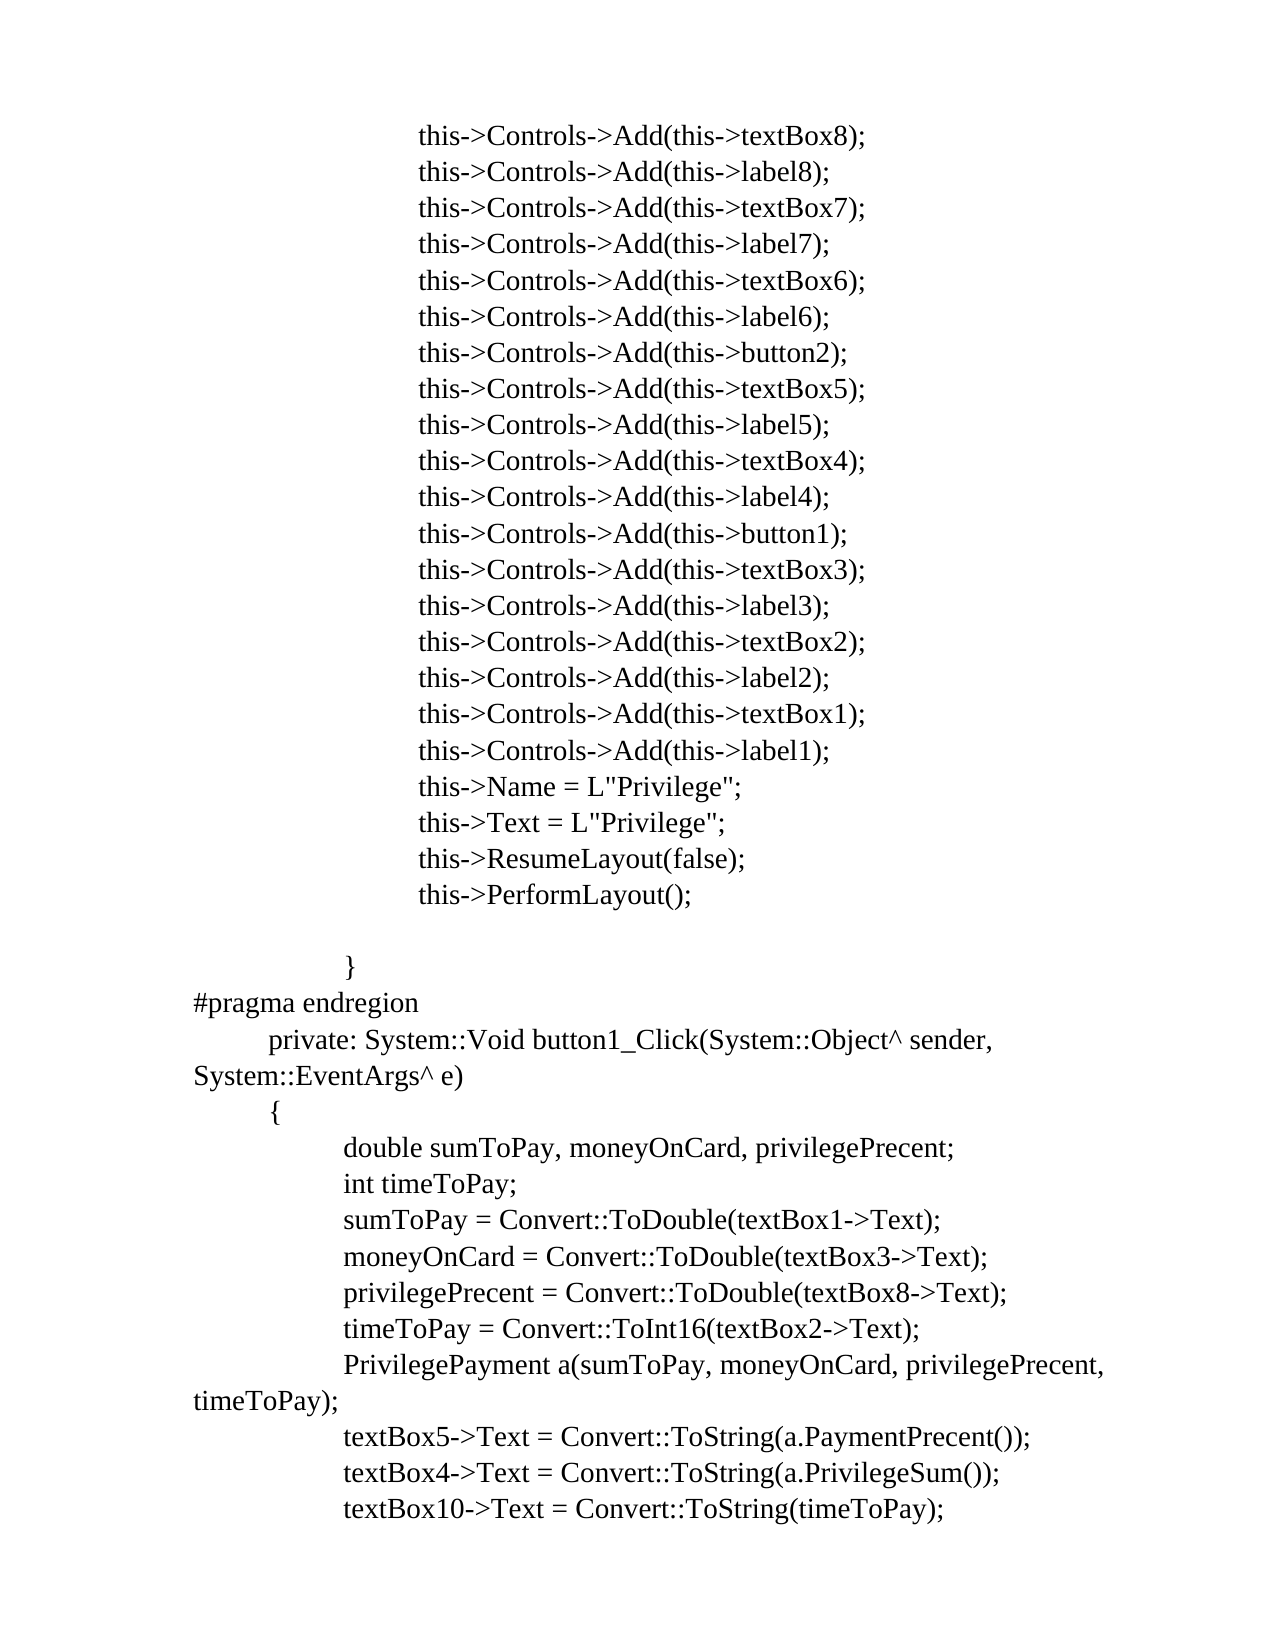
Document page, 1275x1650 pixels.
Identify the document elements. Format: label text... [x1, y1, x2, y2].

list double sumToPay, moneyOnCard, privilegePrecent; [193, 1130, 1157, 1164]
list this->Text = L"Privilege"; [193, 805, 1157, 838]
list this->Controls->Add(this->button2); [193, 335, 1157, 368]
list this->Controls->Add(this->label3); [193, 588, 1157, 622]
list this->Controls->Add(this->textBox4); [193, 443, 1157, 477]
list textBox4->Text = Convert::ToString(a.PrivilegeSum()); [193, 1456, 1157, 1489]
list this->Controls->Add(this->textBox3); [193, 552, 1157, 585]
list private: System::Void button1_Click(System::Object^ sender, System::EventArgs^ e) [193, 1022, 1157, 1091]
list this->Controls->Add(this->label4); [193, 479, 1157, 513]
list this->Controls->Add(this->label2); [193, 660, 1157, 694]
list int timeToPay; [193, 1166, 1157, 1200]
list this->Controls->Add(this->textBox5); [193, 371, 1157, 405]
list sumToPay = Convert::ToDouble(textBox1->Text); [193, 1202, 1157, 1236]
list this->Controls->Add(this->label6); [193, 299, 1157, 332]
list moneyOnCard = Convert::ToDouble(textBox3->Text); [193, 1239, 1157, 1272]
list this->Controls->Add(this->label8); [193, 154, 1157, 188]
list this->Name = L"Privilege"; [193, 769, 1157, 802]
list } [193, 949, 1157, 983]
list #pragma endregion [193, 986, 1157, 1019]
list this->Controls->Add(this->textBox2); [193, 624, 1157, 658]
list this->Controls->Add(this->textBox1); [193, 696, 1157, 730]
list this->Controls->Add(this->label7); [193, 227, 1157, 260]
list this->Controls->Add(this->button1); [193, 516, 1157, 549]
list this->Controls->Add(this->textBox7); [193, 190, 1157, 224]
list this->Controls->Add(this->label1); [193, 733, 1157, 766]
list this->Controls->Add(this->label5); [193, 407, 1157, 441]
list this->ResumeLayout(false); [193, 841, 1157, 874]
list { [193, 1094, 1157, 1128]
list this->PerformLayout(); [193, 877, 1157, 911]
list PrivilegePayment a(sumToPay, moneyOnCard, privilegePrecent, timeToPay); [193, 1347, 1157, 1417]
list privilegePrecent = Convert::ToDouble(textBox8->Text); [193, 1275, 1157, 1308]
list timeToPay = Convert::ToInt16(textBox2->Text); [193, 1311, 1157, 1344]
list this->Controls->Add(this->textBox8); [193, 118, 1157, 152]
list textBox10->Text = Convert::ToString(timeToPay); [193, 1492, 1157, 1525]
list this->Controls->Add(this->textBox6); [193, 263, 1157, 296]
list textBox5->Text = Convert::ToString(a.PaymentPrecent()); [193, 1419, 1157, 1453]
